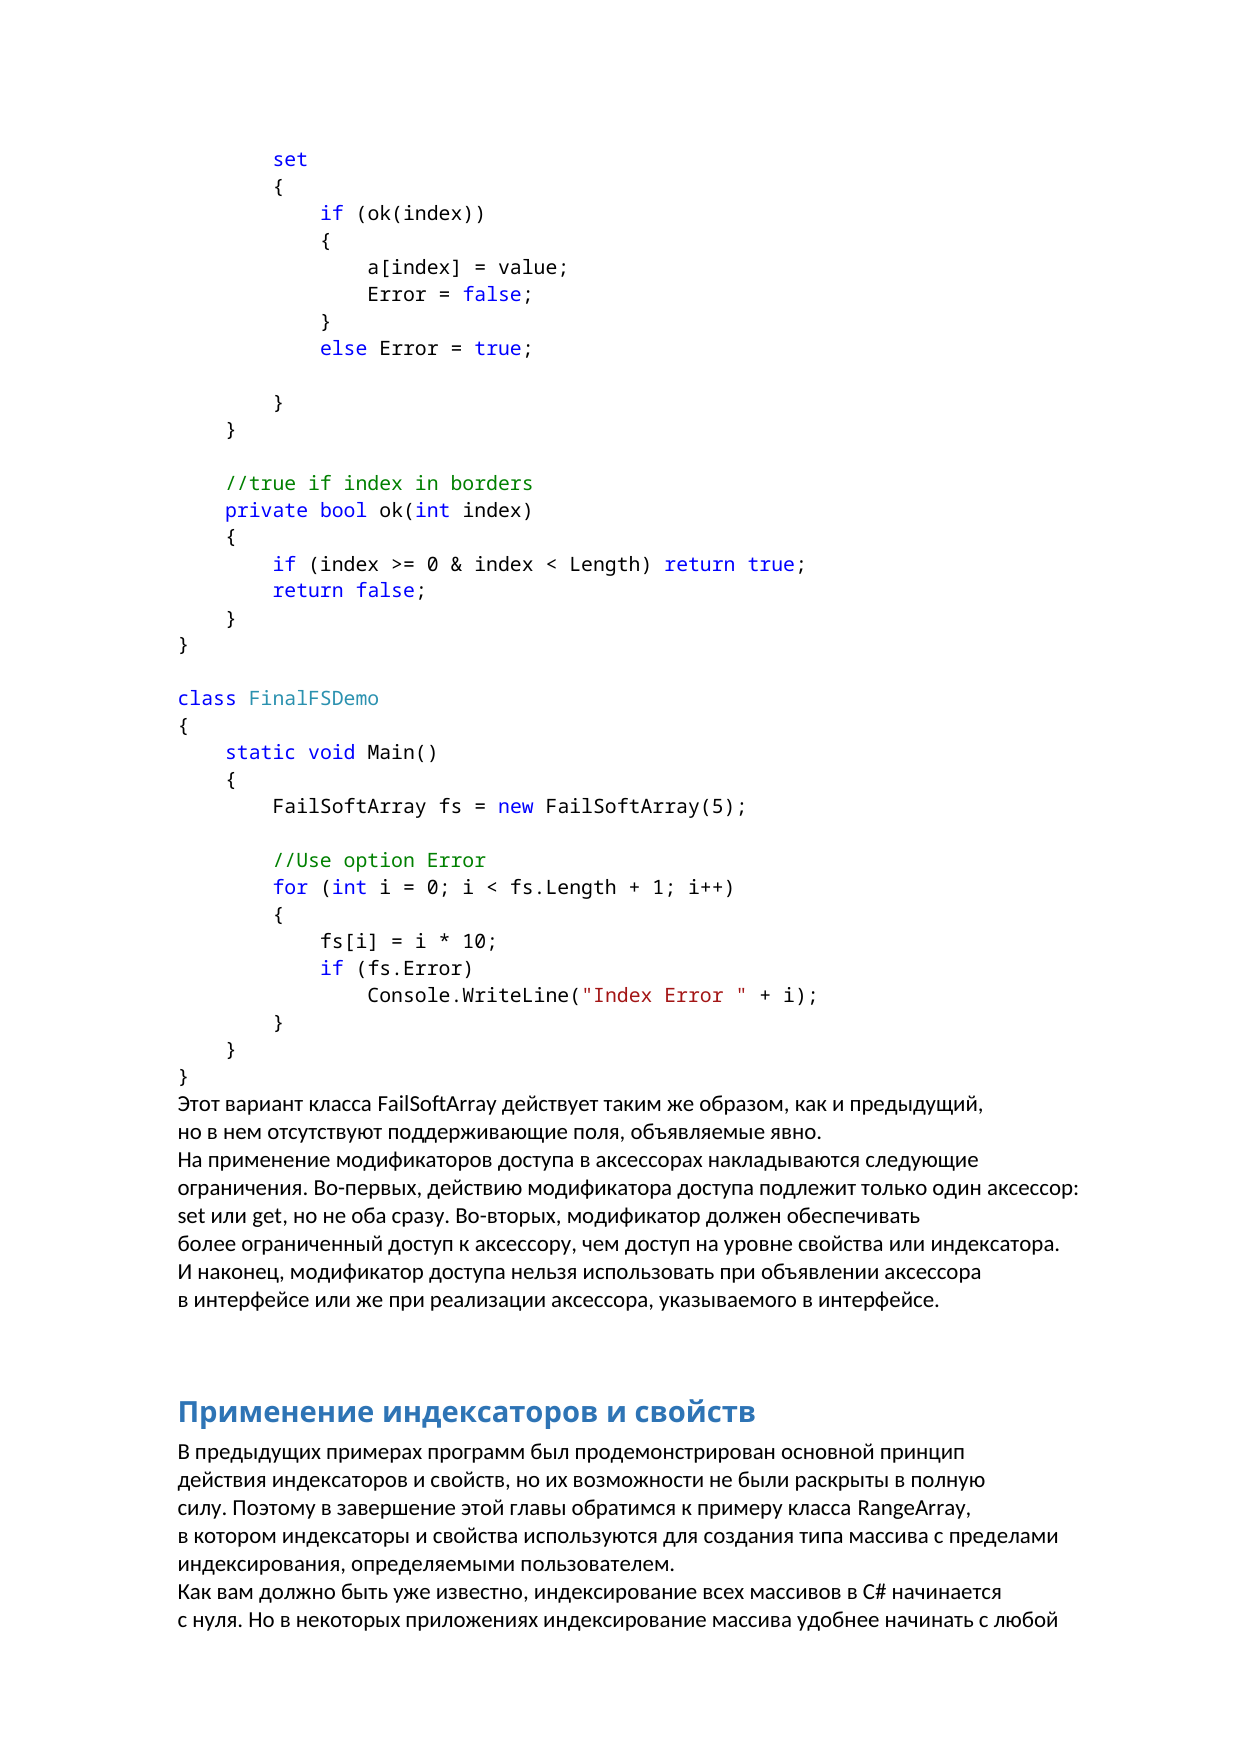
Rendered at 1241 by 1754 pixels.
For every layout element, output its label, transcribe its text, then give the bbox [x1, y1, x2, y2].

text В предыдущих примерах программ был продемонстрирован основной принцип [177, 1437, 1152, 1465]
text в котором индексаторы и свойства используются для создания типа массива с пределами [177, 1521, 1152, 1549]
text { [177, 172, 1152, 199]
text } [177, 1035, 1152, 1062]
text { [177, 766, 1152, 793]
text { [177, 901, 1152, 927]
text И наконец, модификатор доступа нельзя использовать при объявлении аксессора [177, 1257, 1152, 1286]
text силу. Поэтому в завершение этой главы обратимся к примеру класса RangeArray, [177, 1493, 1152, 1521]
text Как вам должно быть уже известно, индексирование всех массивов в C# начинается [177, 1577, 1152, 1605]
subtitle Применение индексаторов и свойств [177, 1392, 1152, 1431]
text a[index] = value; [177, 253, 1152, 280]
text static void Main() [177, 739, 1152, 766]
text в интерфейсе или же при реализации аксессора, указываемого в интерфейсе. [177, 1286, 1152, 1313]
text Console.WriteLine("Index Error " + i); [177, 981, 1152, 1008]
text { [177, 523, 1152, 550]
text На применение модификаторов доступа в аксессорах накладываются следующие [177, 1145, 1152, 1173]
text fs[i] = i * 10; [177, 927, 1152, 954]
text { [177, 226, 1152, 253]
text } [177, 1008, 1152, 1035]
text Error = false; [177, 280, 1152, 307]
text } [177, 415, 1152, 442]
text } [177, 1062, 1152, 1089]
text { [177, 712, 1152, 739]
text if (fs.Error) [177, 954, 1152, 981]
text //Use option Error [177, 847, 1152, 873]
text } [177, 307, 1152, 334]
text class FinalFSDemo [177, 685, 1152, 712]
text действия индексаторов и свойств, но их возможности не были раскрыты в полную [177, 1465, 1152, 1493]
text FailSoftArray fs = new FailSoftArray(5); [177, 793, 1152, 819]
text set или get, но не оба сразу. Во-вторых, модификатор должен обеспечивать [177, 1201, 1152, 1229]
text } [177, 631, 1152, 658]
text for (int i = 0; i < fs.Length + 1; i++) [177, 873, 1152, 901]
text ограничения. Во-первых, действию модификатора доступа подлежит только один аксессор: [177, 1173, 1152, 1201]
text set [177, 145, 1152, 172]
text } [177, 604, 1152, 631]
text } [177, 388, 1152, 415]
text if (ok(index)) [177, 199, 1152, 226]
text но в нем отсутствуют поддерживающие поля, объявляемые явно. [177, 1117, 1152, 1145]
text с нуля. Но в некоторых приложениях индексирование массива удобнее начинать с любой [177, 1605, 1152, 1633]
text private bool ok(int index) [177, 496, 1152, 523]
text return false; [177, 577, 1152, 604]
text //true if index in borders [177, 469, 1152, 496]
text else Error = true; [177, 334, 1152, 361]
text более ограниченный доступ к аксессору, чем доступ на уровне свойства или индексатора. [177, 1229, 1152, 1257]
text if (index >= 0 & index < Length) return true; [177, 550, 1152, 577]
text Этот вариант класса FailSoftArray действует таким же образом, как и предыдущий, [177, 1089, 1152, 1117]
text индексирования, определяемыми пользователем. [177, 1549, 1152, 1577]
